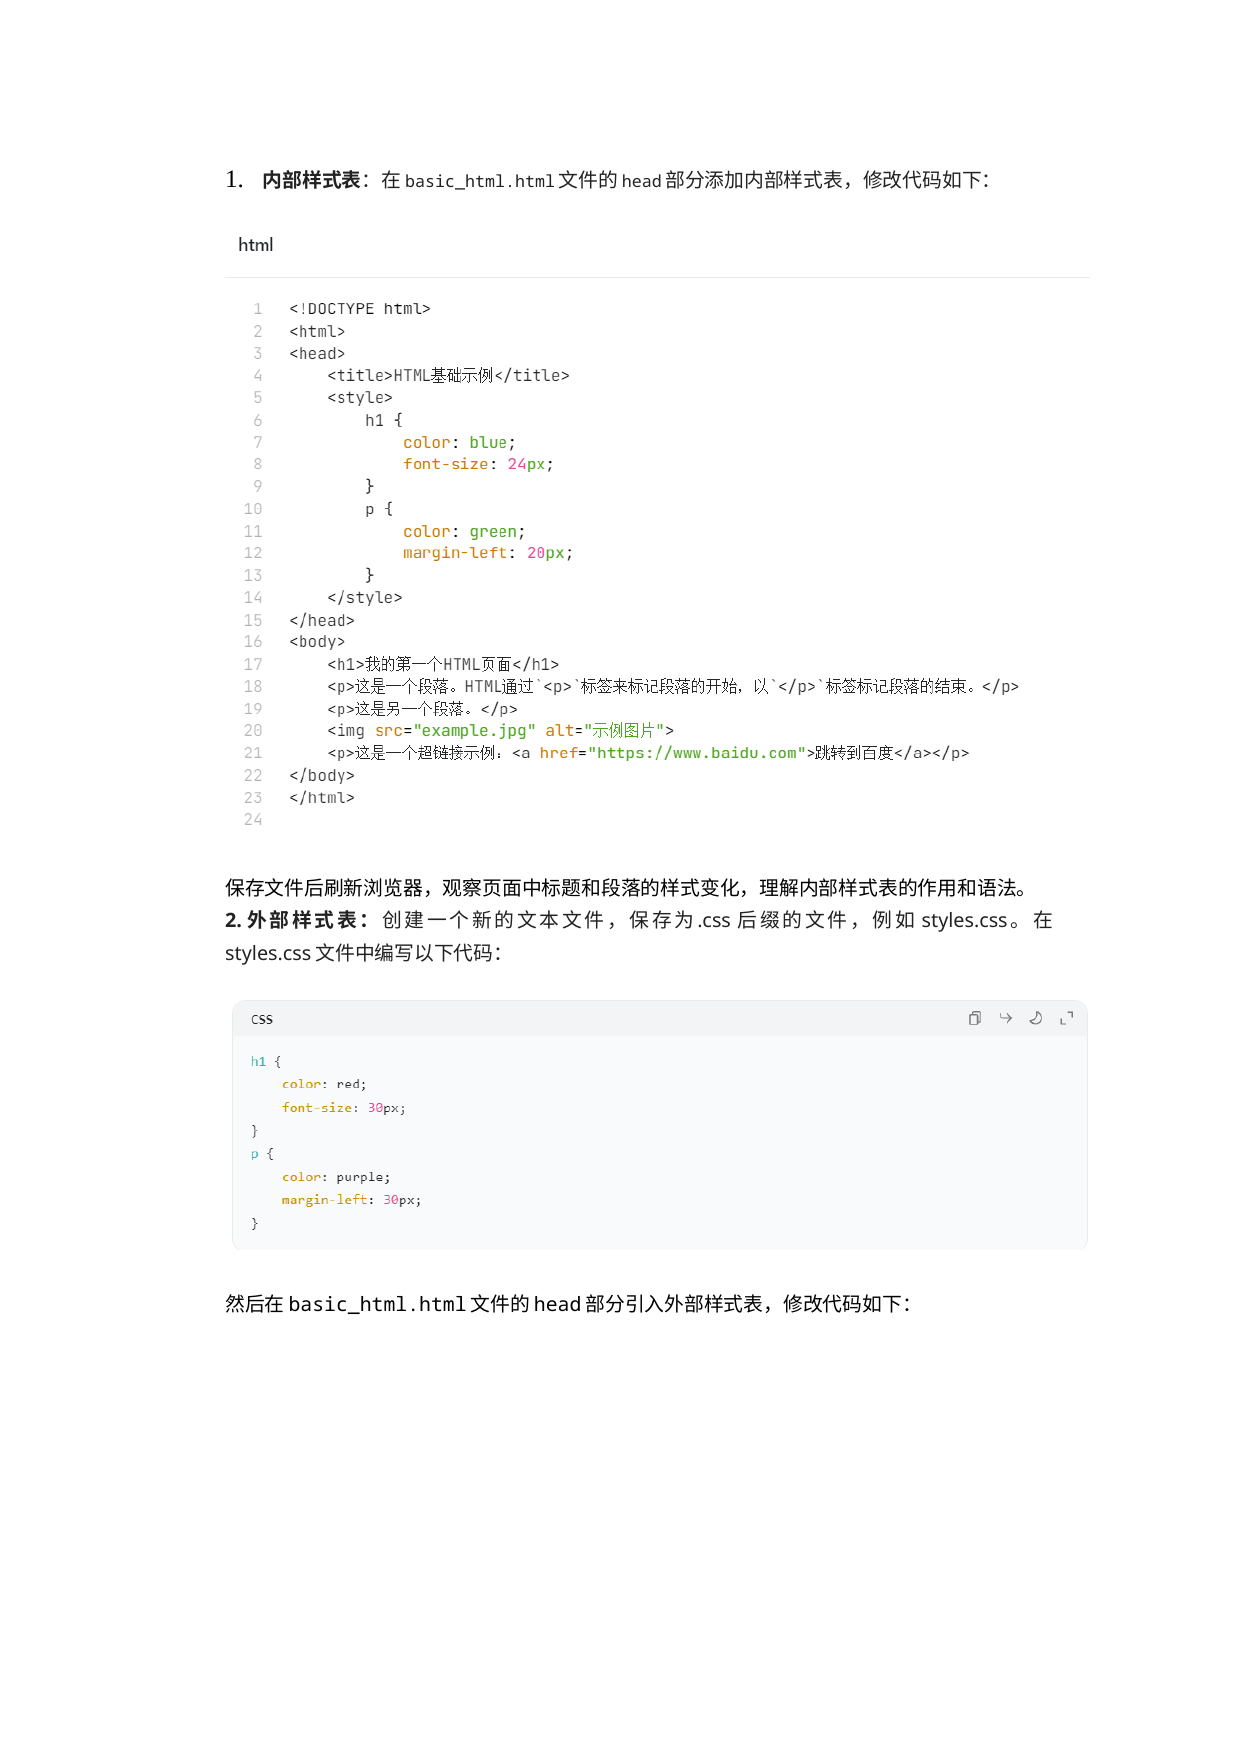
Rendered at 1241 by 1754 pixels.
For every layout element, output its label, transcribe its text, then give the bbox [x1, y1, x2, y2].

list 保存文件后刷新浏览器，观察页面中标题和段落的样式变化，理解内部样式表的作用和语法。 2. 外部样式表：创建一个新的文本文件，保存为.css后缀的文件，例如styles.css。在styles.css文件中编写以下代码： [225, 870, 1053, 968]
picture [225, 223, 1090, 835]
list 内部样式表：在basic_html.html文件的head部分添加内部样式表，修改代码如下： [225, 162, 1053, 194]
picture [225, 997, 1090, 1250]
list 然后在basic_html.html文件的head部分引入外部样式表，修改代码如下： [225, 1286, 1053, 1319]
